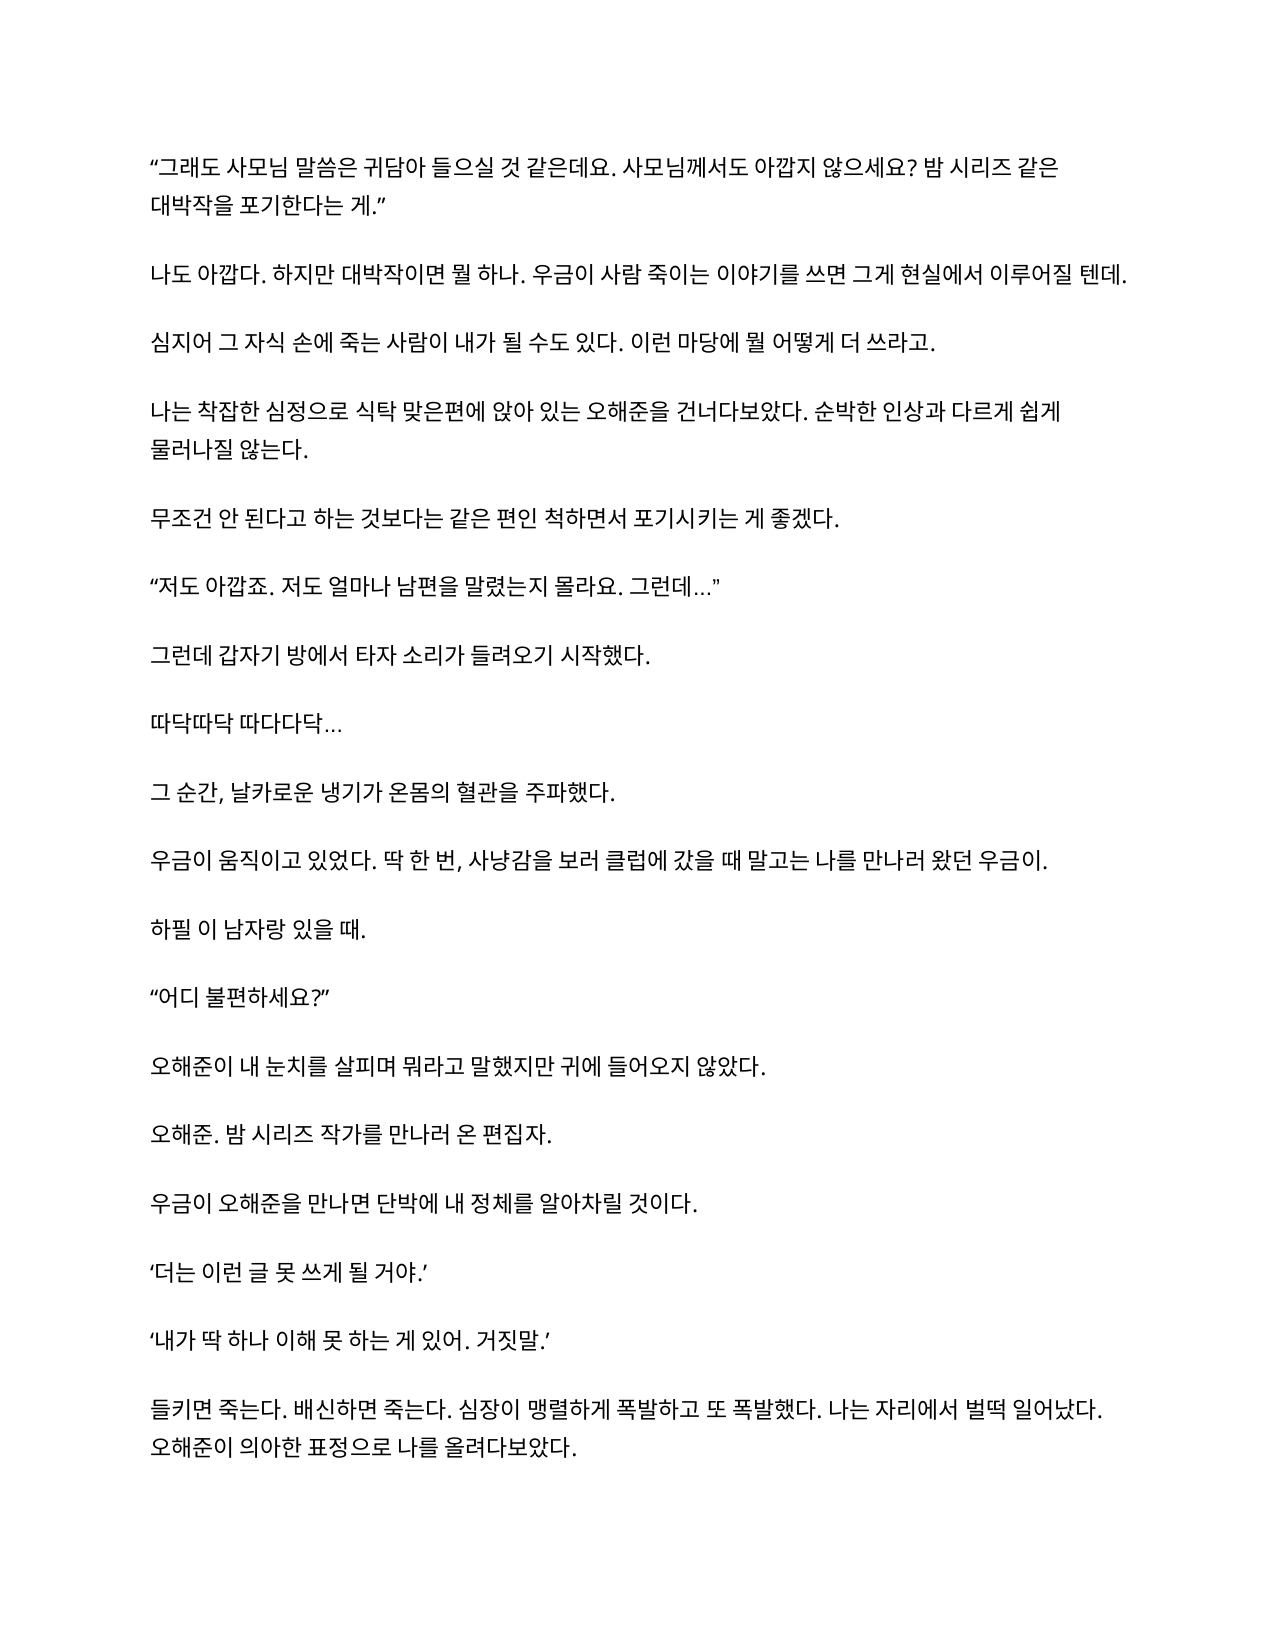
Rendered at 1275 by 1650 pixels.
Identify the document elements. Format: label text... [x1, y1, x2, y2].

text 그 순간, 날카로운 냉기가 온몸의 혈관을 주파했다. [150, 774, 1125, 808]
text 우금이 오해준을 만나면 단박에 내 정체를 알아차릴 것이다. [150, 1186, 1125, 1219]
text 들키면 죽는다. 배신하면 죽는다. 심장이 맹렬하게 폭발하고 또 폭발했다. 나는 자리에서 벌떡 일어났다. 오해준이 의아한 표정으로 나를 올려다보았다. [150, 1391, 1125, 1463]
text 우금이 움직이고 있었다. 딱 한 번, 사냥감을 보러 클럽에 갔을 때 말고는 나를 만나러 왔던 우금이. [150, 843, 1125, 876]
text 무조건 안 된다고 하는 것보다는 같은 편인 척하면서 포기시키는 게 좋겠다. [150, 501, 1125, 534]
text “저도 아깝죠. 저도 얼마나 남편을 말렸는지 몰라요. 그런데...” [150, 569, 1125, 602]
text 나는 착잡한 심정으로 식탁 맞은편에 앉아 있는 오해준을 건너다보았다. 순박한 인상과 다르게 쉽게 물러나질 않는다. [150, 394, 1125, 465]
text “어디 불편하세요?” [150, 980, 1125, 1013]
text 나도 아깝다. 하지만 대박작이면 뭘 하나. 우금이 사람 죽이는 이야기를 쓰면 그게 현실에서 이루어질 텐데. [150, 257, 1125, 290]
text 하필 이 남자랑 있을 때. [150, 912, 1125, 945]
text 오해준이 내 눈치를 살피며 뭐라고 말했지만 귀에 들어오지 않았다. [150, 1049, 1125, 1082]
text “그래도 사모님 말씀은 귀담아 들으실 것 같은데요. 사모님께서도 아깝지 않으세요? 밤 시리즈 같은 대박작을 포기한다는 게.” [150, 150, 1125, 222]
text 따닥따닥 따다다닥... [150, 706, 1125, 739]
text 오해준. 밤 시리즈 작가를 만나러 온 편집자. [150, 1117, 1125, 1151]
text 심지어 그 자식 손에 죽는 사람이 내가 될 수도 있다. 이런 마당에 뭘 어떻게 더 쓰라고. [150, 325, 1125, 359]
text 그런데 갑자기 방에서 타자 소리가 들려오기 시작했다. [150, 638, 1125, 671]
text ‘더는 이런 글 못 쓰게 될 거야.’ [150, 1254, 1125, 1288]
text ‘내가 딱 하나 이해 못 하는 게 있어. 거짓말.’ [150, 1323, 1125, 1356]
